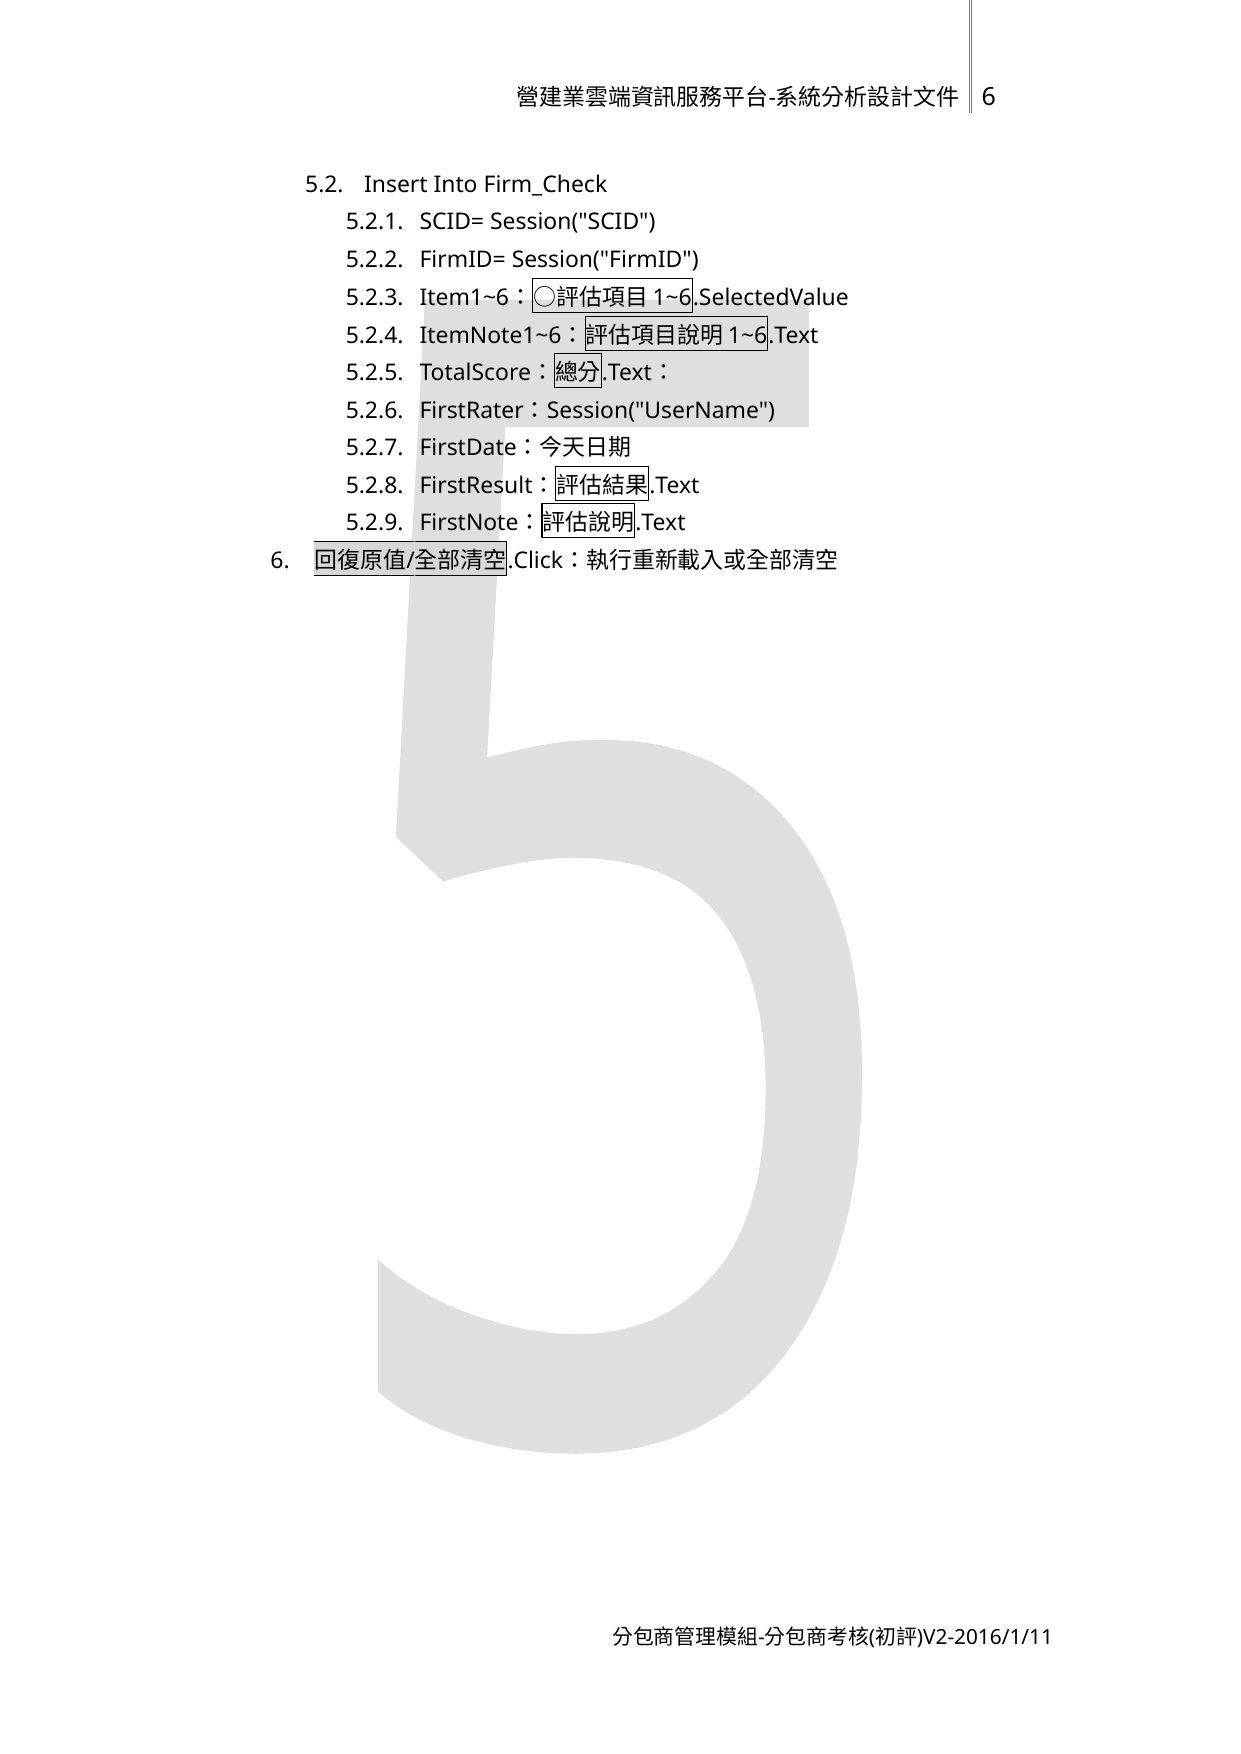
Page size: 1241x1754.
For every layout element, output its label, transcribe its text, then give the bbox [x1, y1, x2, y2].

list FirmID= Session("FirmID") [346, 239, 1053, 277]
list FirstNote：評估說明.Text [346, 502, 1053, 539]
list Insert Into Firm_Check [305, 164, 1053, 202]
list 回復原值/全部清空.Click：執行重新載入或全部清空 [270, 539, 1053, 577]
list FirstRater：Session("UserName") [346, 389, 1053, 427]
list SCID= Session("SCID") [346, 202, 1053, 239]
list FirstDate：今天日期 [346, 427, 1053, 464]
list FirstResult：評估結果.Text [346, 464, 1053, 502]
list Item1~6：○評估項目1~6.SelectedValue [346, 277, 1053, 314]
list ItemNote1~6：評估項目說明1~6.Text [346, 314, 1053, 352]
list TotalScore：總分.Text： [346, 352, 1053, 389]
